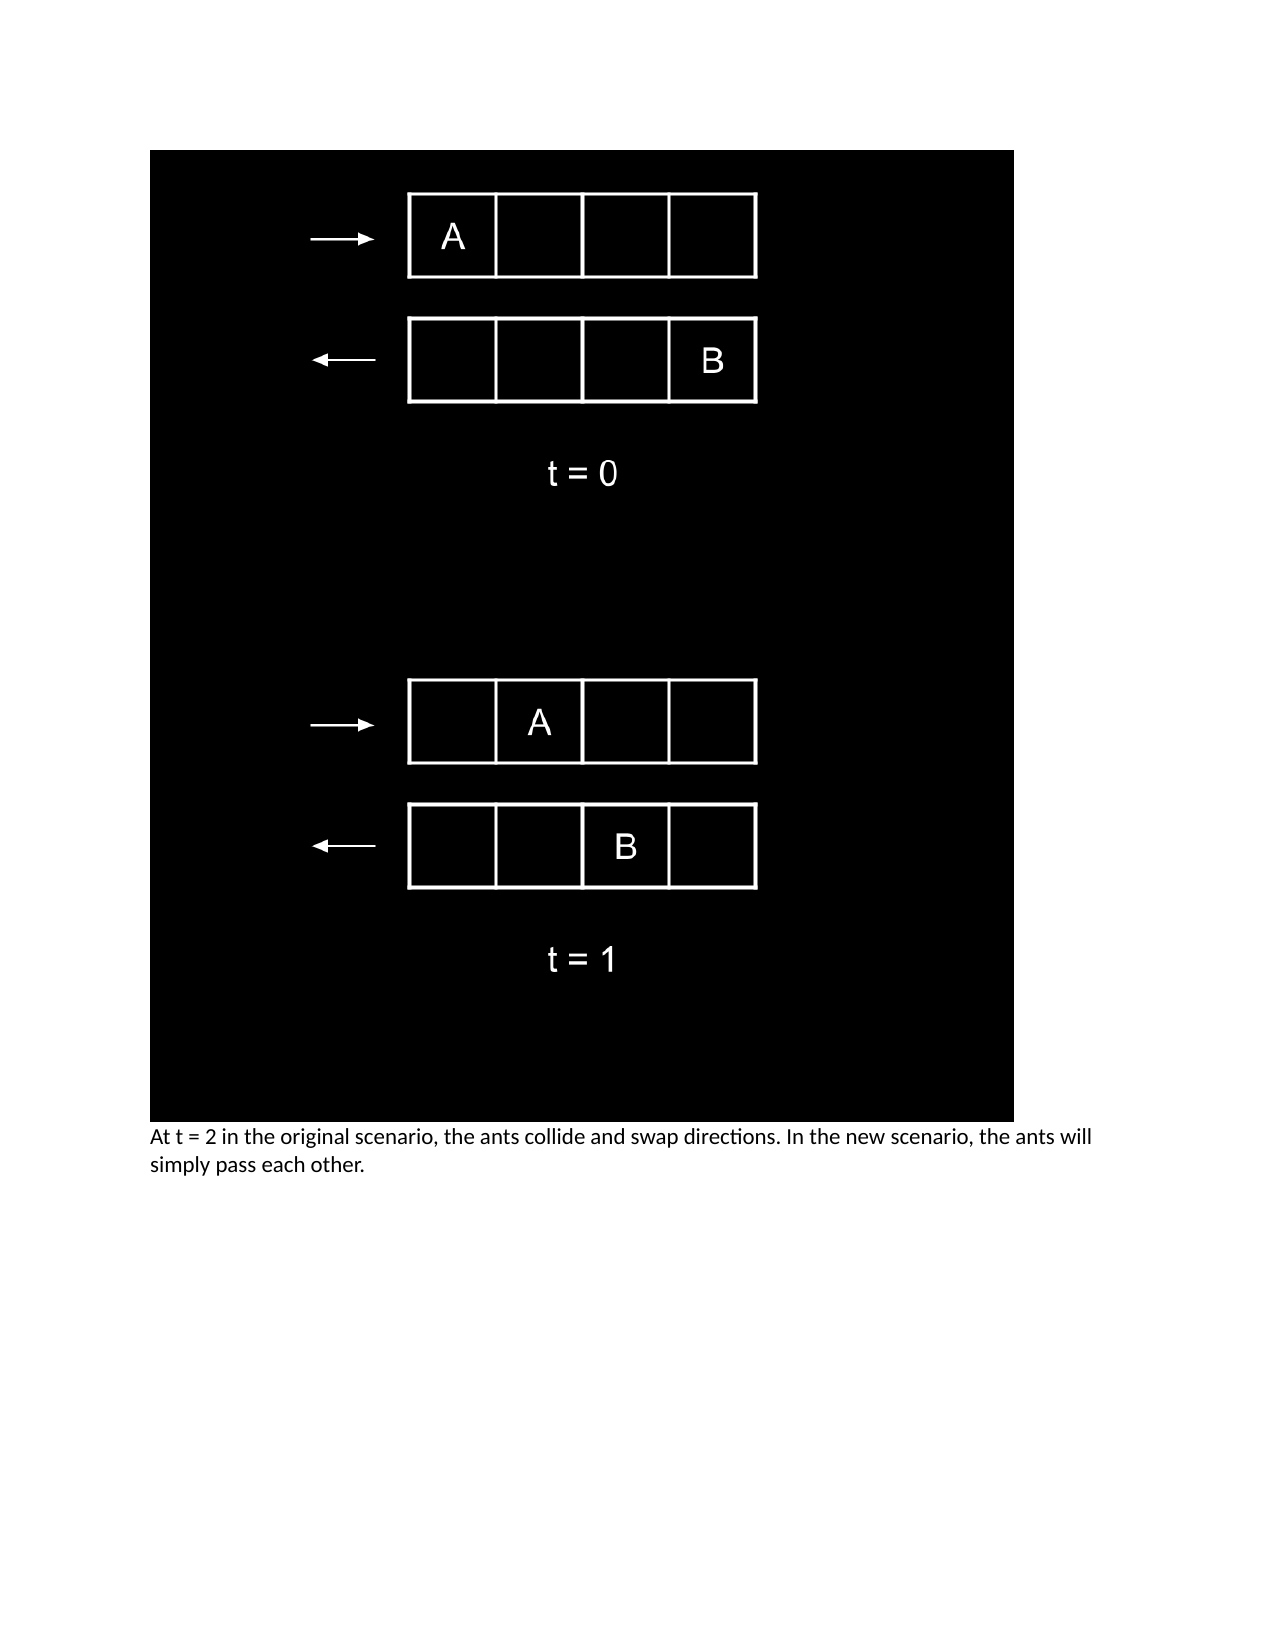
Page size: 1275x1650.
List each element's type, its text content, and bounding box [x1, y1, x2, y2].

text At t = 2 in the original scenario, the ants collide and swap directions. In the new scenario, the ants will simply pass each other. [150, 1122, 1125, 1178]
picture [150, 150, 1014, 1122]
